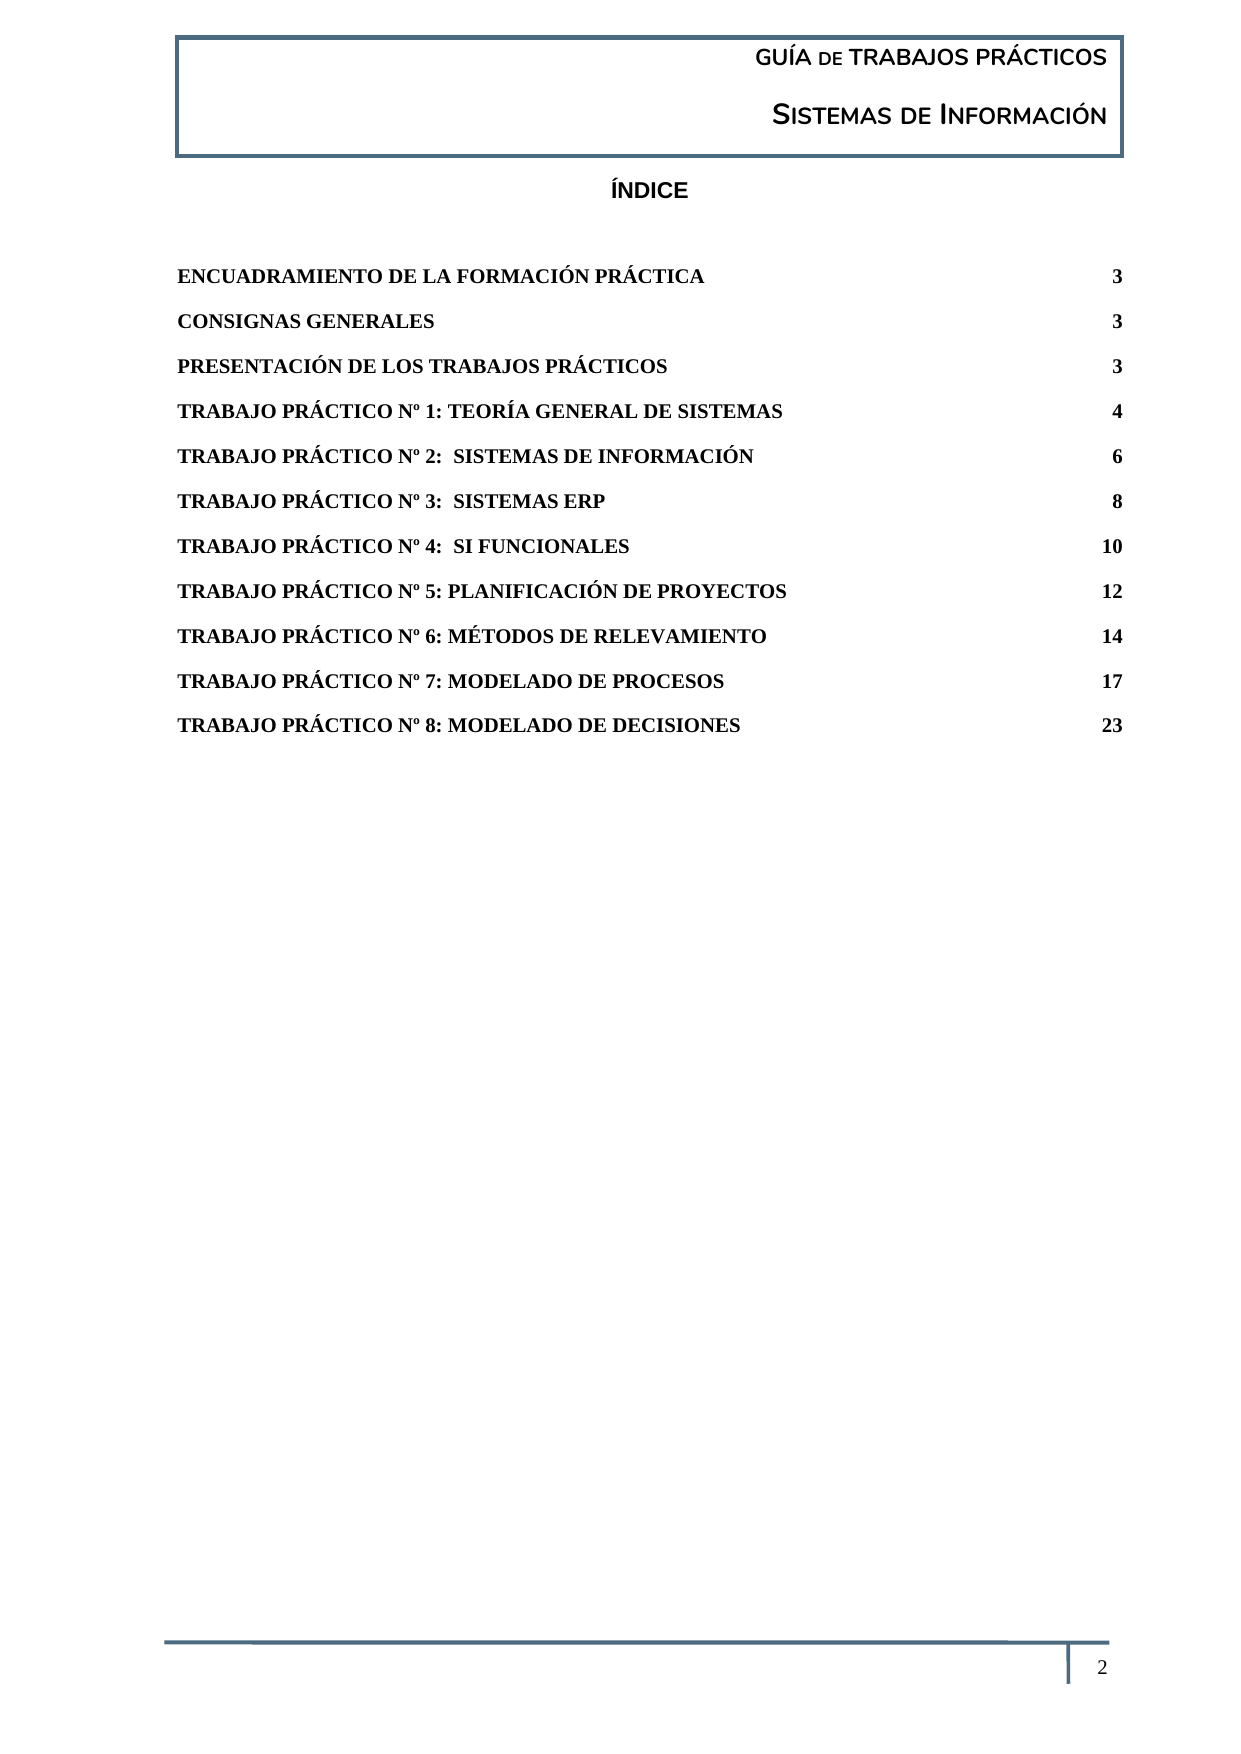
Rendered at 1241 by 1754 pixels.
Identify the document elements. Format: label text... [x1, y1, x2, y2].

text ÍNDICE [177, 177, 1122, 203]
